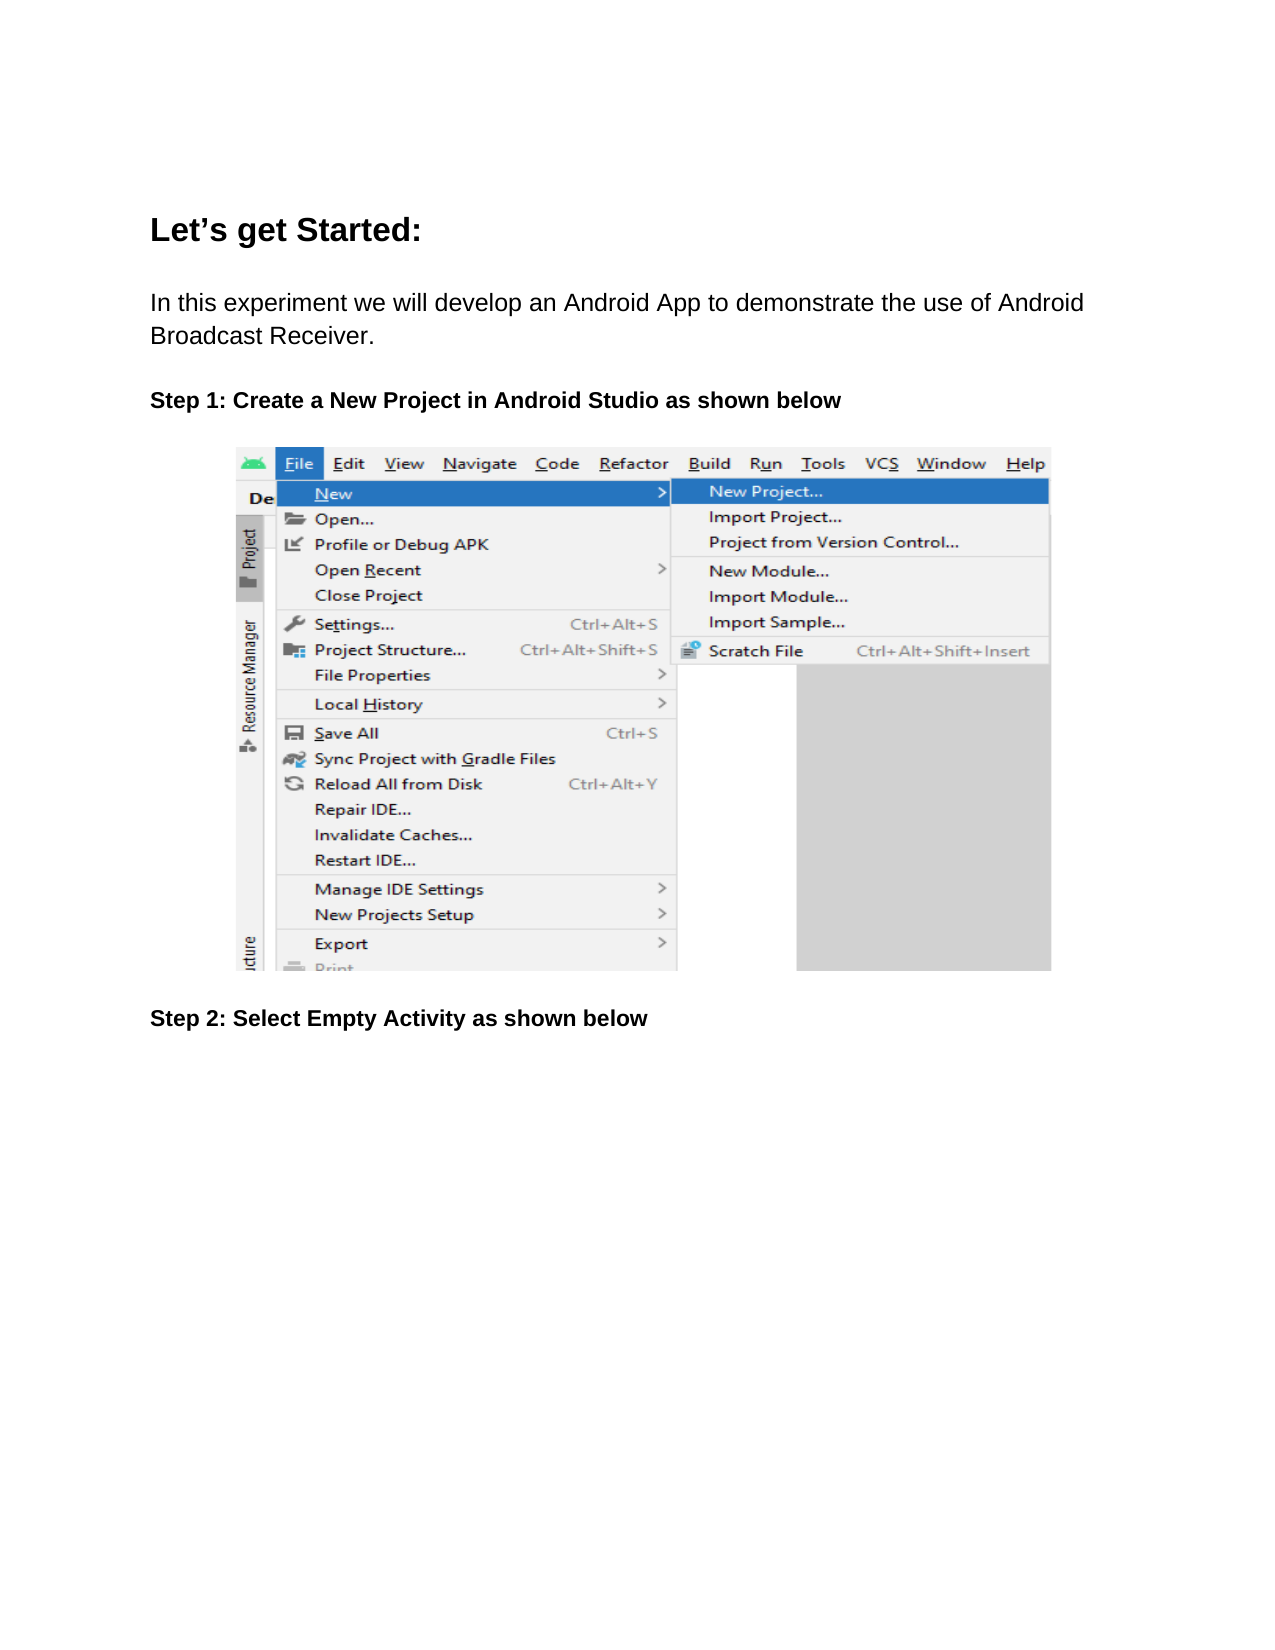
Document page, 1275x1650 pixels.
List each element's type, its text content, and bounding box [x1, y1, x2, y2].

text In this experiment we will develop an Android App to demonstrate the use of Android Broadcast Receiver. [150, 288, 1137, 349]
text Step 1: Create a New Project in Android Studio as shown below [150, 387, 1137, 413]
picture [235, 447, 1052, 971]
text Step 2: Select Empty Activity as shown below [150, 1004, 1137, 1031]
text Let’s get Started: [150, 210, 1137, 249]
